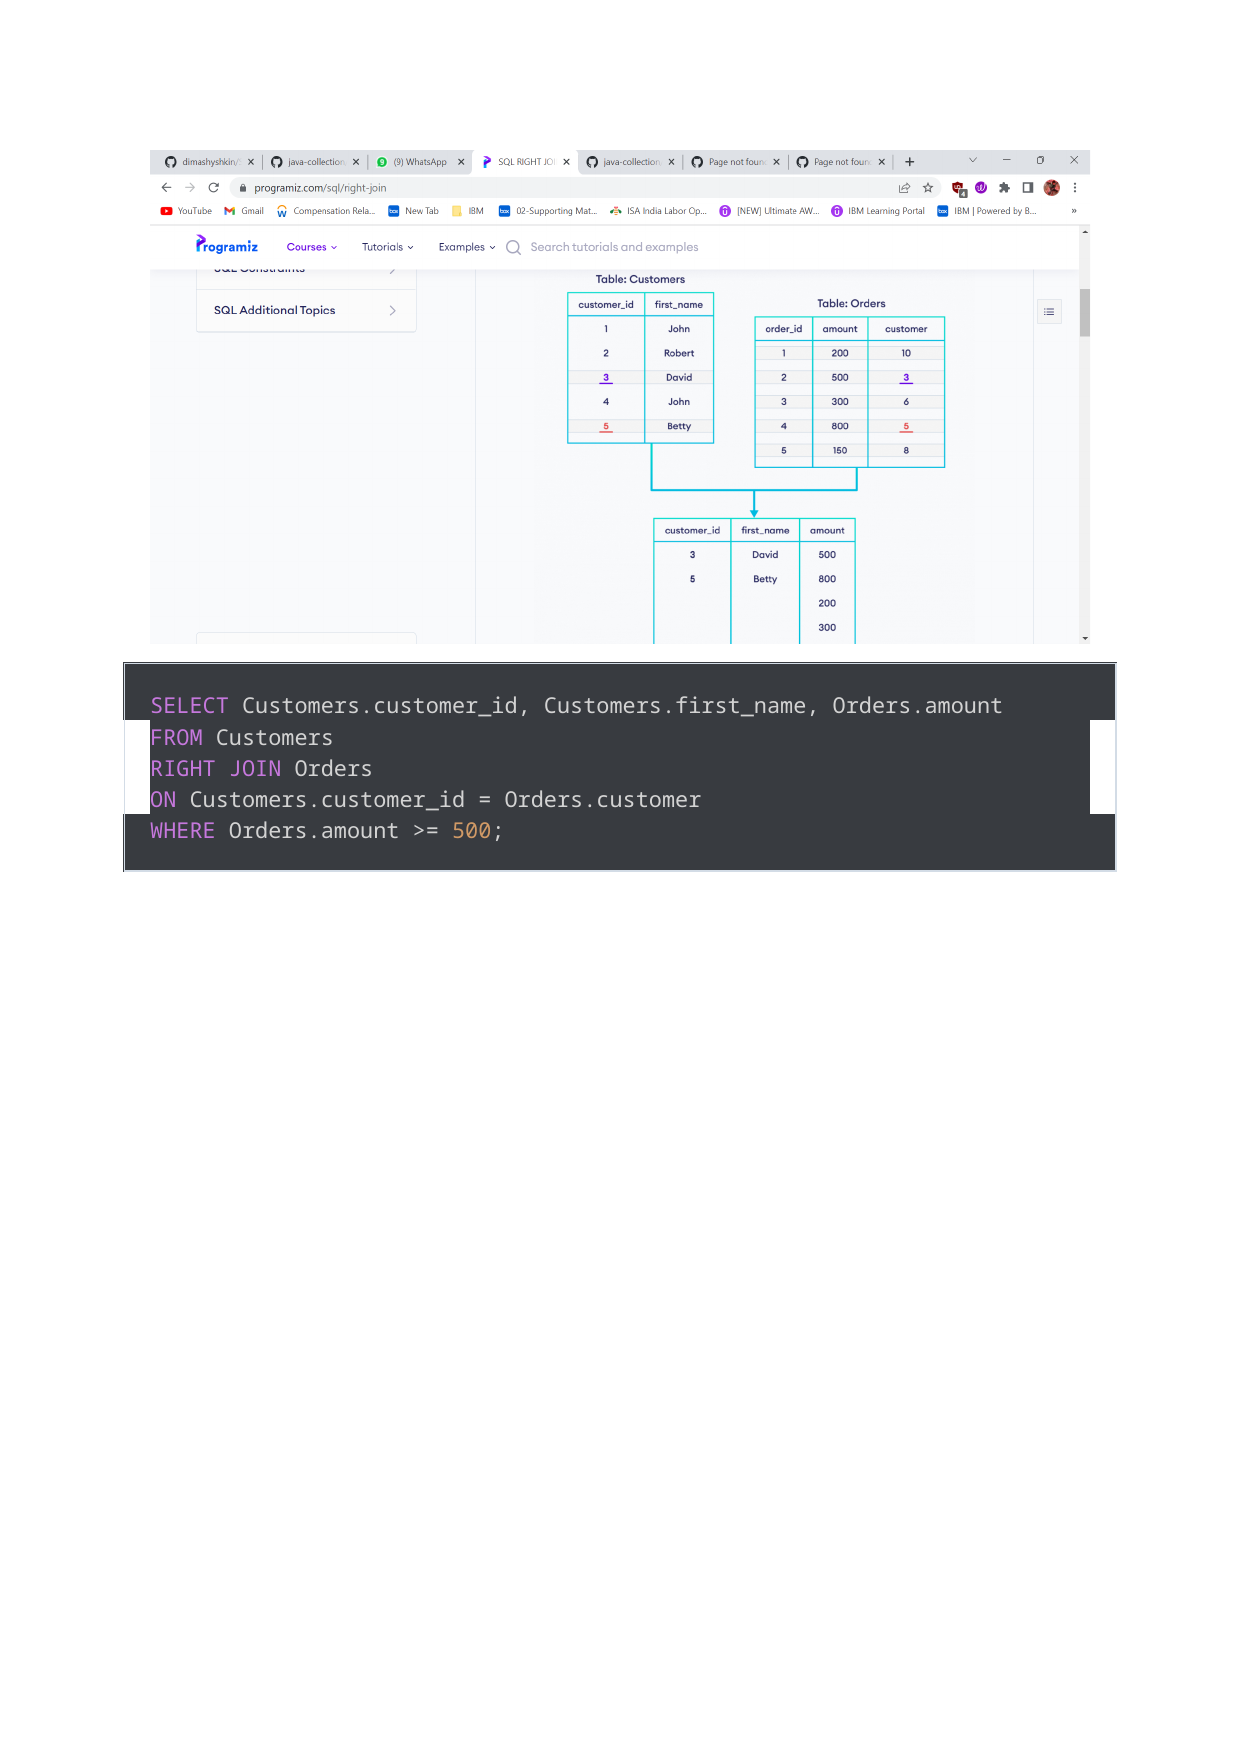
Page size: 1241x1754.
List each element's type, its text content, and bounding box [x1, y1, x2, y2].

text WHERE Orders.amount >= 500; [125, 787, 1115, 870]
picture [150, 150, 1091, 644]
text SELECT Customers.customer_id, Customers.first_name, Orders.amount [125, 664, 1115, 720]
text RIGHT JOIN Orders [150, 752, 1090, 783]
text FROM Customers [150, 720, 1090, 752]
